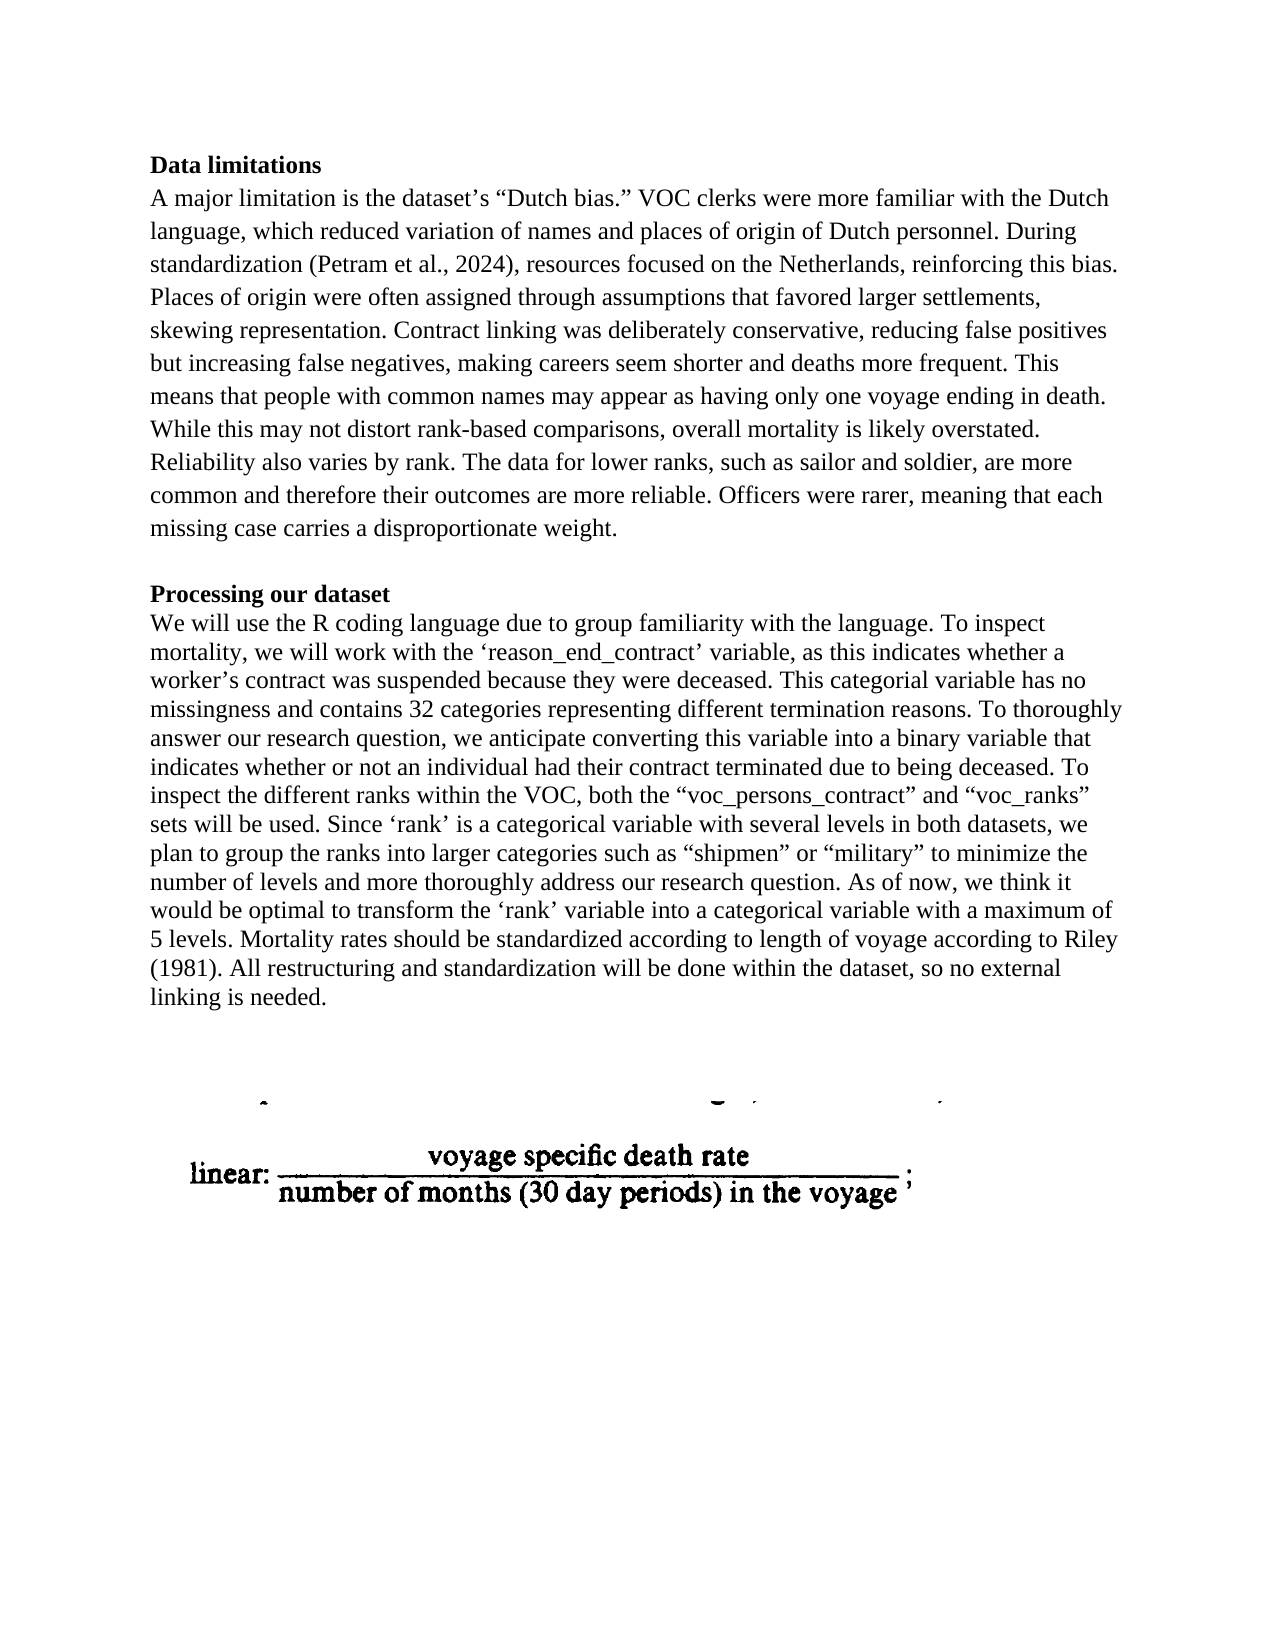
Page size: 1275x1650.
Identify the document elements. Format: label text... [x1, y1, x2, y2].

picture [150, 1101, 1125, 1244]
text Data limitations A major limitation is the dataset’s “Dutch bias.” VOC clerks were more familiar with the Dutch language, which reduced variation of names and places of origin of Dutch personnel. During standardization (Petram et al., 2024), resources focused on the Netherlands, reinforcing this bias. Places of origin were often assigned through assumptions that favored larger settlements, skewing representation. Contract linking was deliberately conservative, reducing false positives but increasing false negatives, making careers seem shorter and deaths more frequent. This means that people with common names may appear as having only one voyage ending in death. While this may not distort rank-based comparisons, overall mortality is likely overstated. Reliability also varies by rank. The data for lower ranks, such as sailor and soldier, are more common and therefore their outcomes are more reliable. Officers were rarer, meaning that each missing case carries a disproportionate weight. [150, 150, 1125, 542]
text Processing our dataset We will use the R coding language due to group familiarity with the language. To inspect mortality, we will work with the ‘reason_end_contract’ variable, as this indicates whether a worker’s contract was suspended because they were deceased. This categorial variable has no missingness and contains 32 categories representing different termination reasons. To thoroughly answer our research question, we anticipate converting this variable into a binary variable that indicates whether or not an individual had their contract terminated due to being deceased. To inspect the different ranks within the VOC, both the “voc_persons_contract” and “voc_ranks” sets will be used. Since ‘rank’ is a categorical variable with several levels in both datasets, we plan to group the ranks into larger categories such as “shipmen” or “military” to minimize the number of levels and more thoroughly address our research question. As of now, we think it would be optimal to transform the ‘rank’ variable into a categorical variable with a maximum of 5 levels. Mortality rates should be standardized according to length of voyage according to Riley (1981). All restructuring and standardization will be done within the dataset, so no external linking is needed. [150, 579, 1125, 1011]
